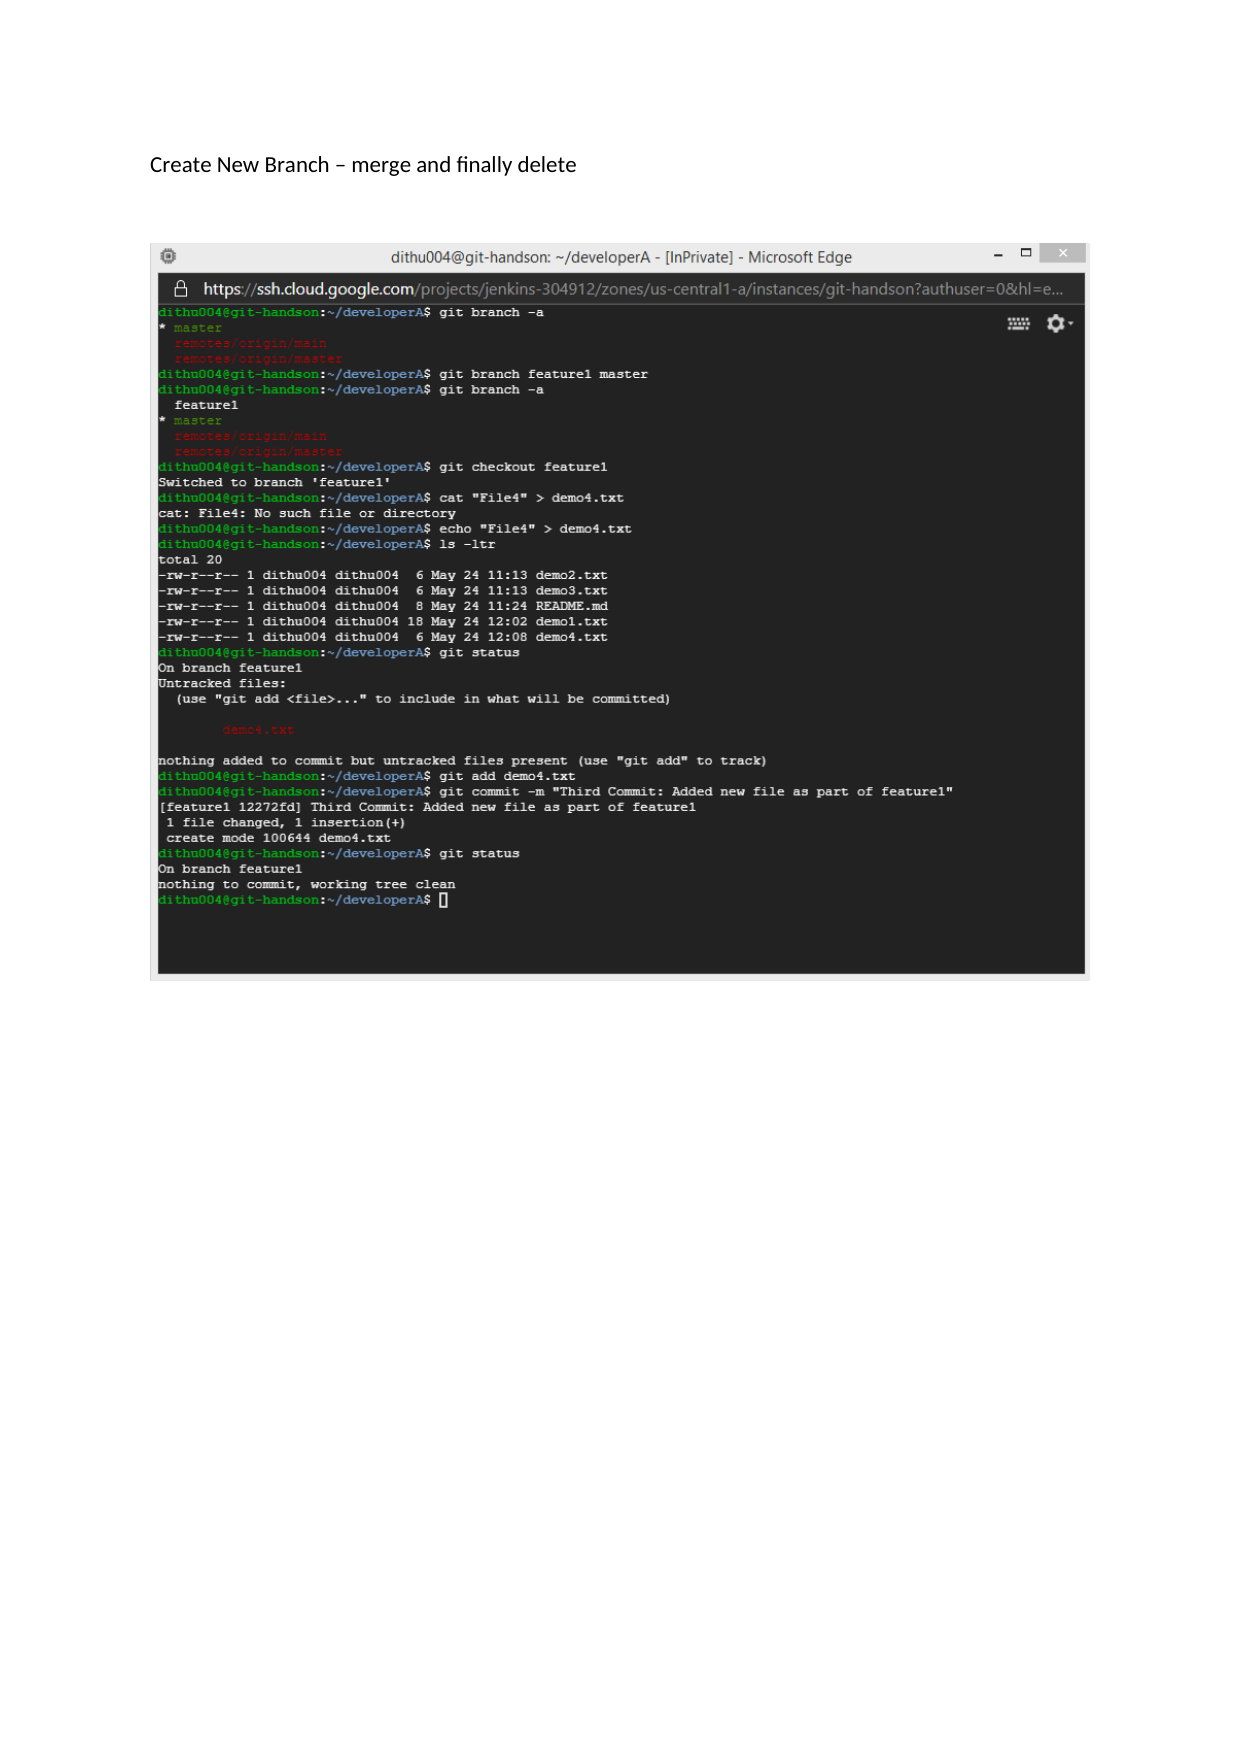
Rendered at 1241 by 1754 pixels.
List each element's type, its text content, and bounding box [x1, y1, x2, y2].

text Create New Branch – merge and finally delete [150, 150, 1090, 178]
picture [150, 243, 1091, 981]
